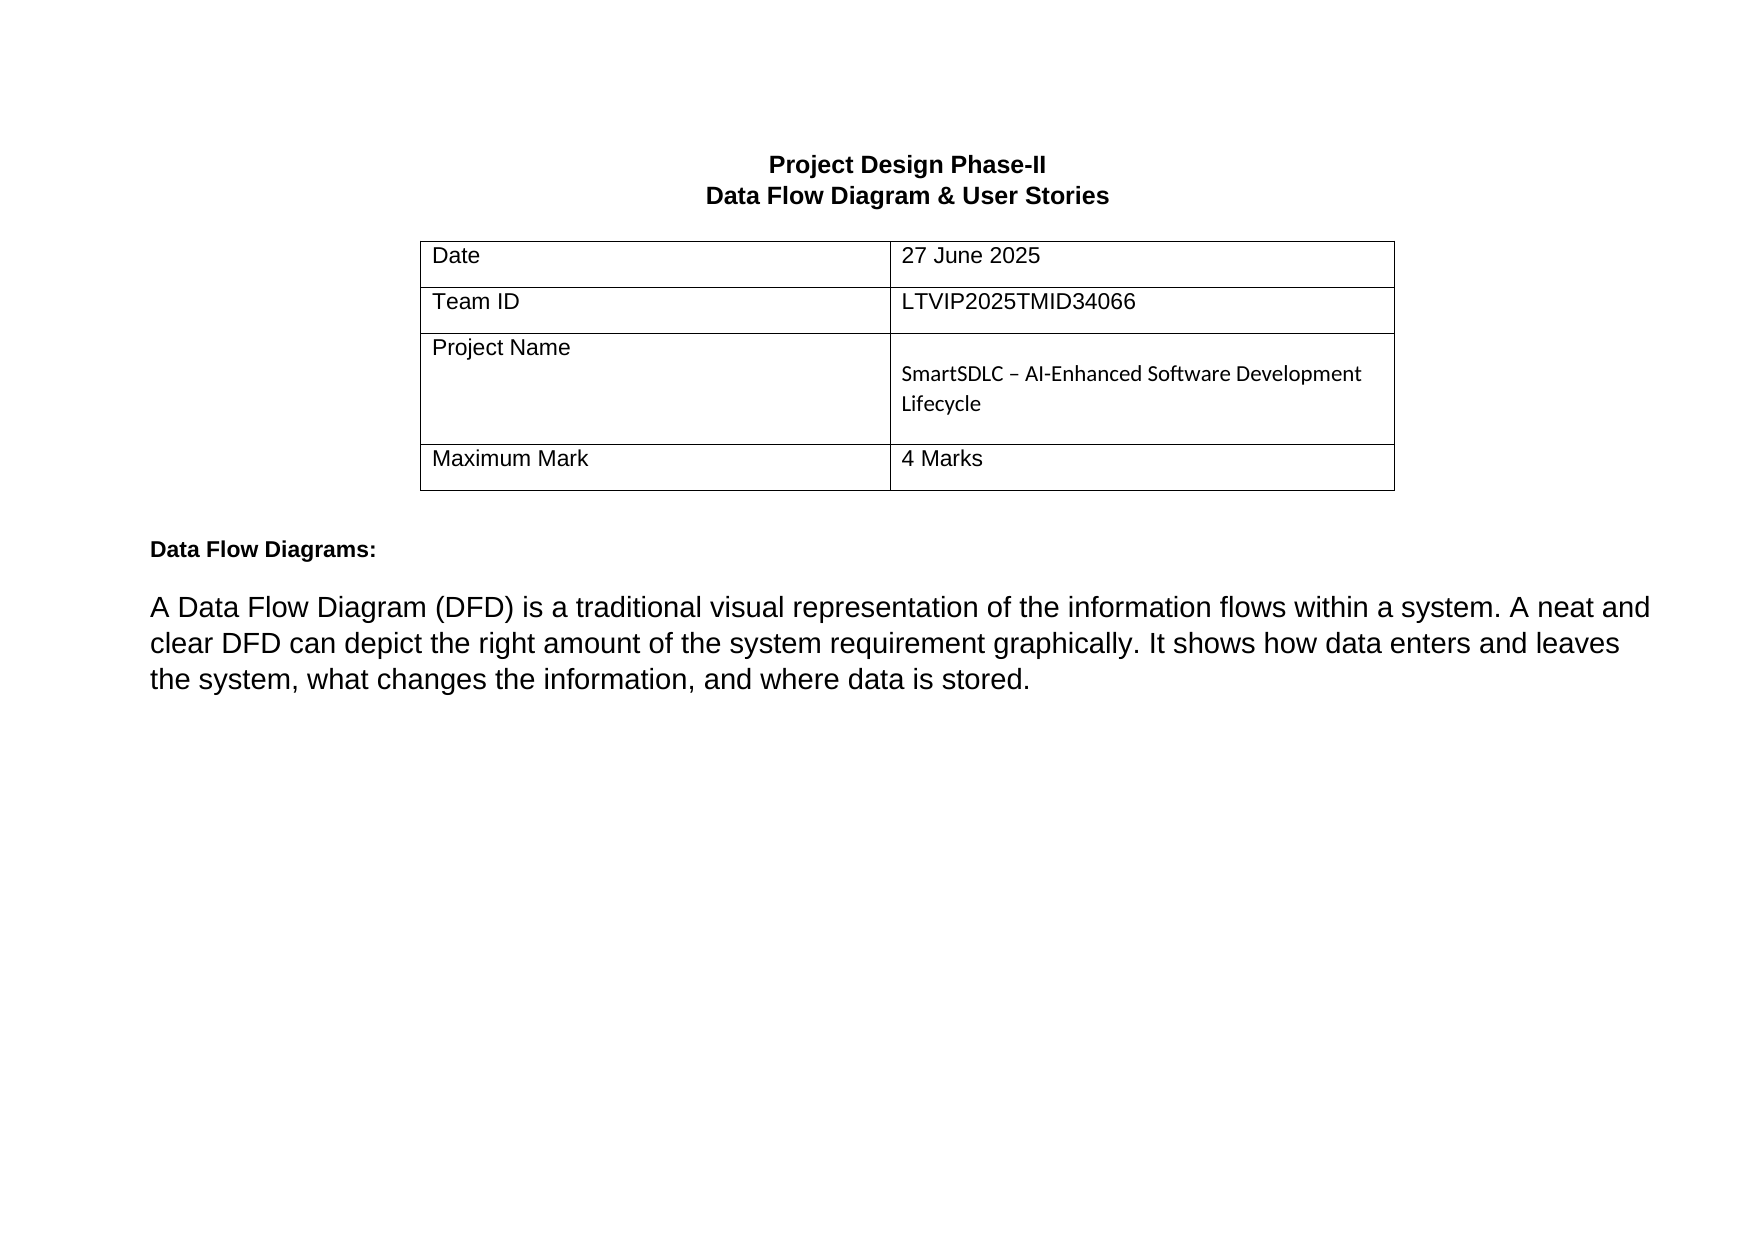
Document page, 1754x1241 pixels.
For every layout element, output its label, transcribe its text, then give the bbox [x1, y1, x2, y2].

table_cell Maximum Mark [421, 445, 890, 490]
text Data Flow Diagrams: [150, 536, 1665, 563]
text Project Design Phase-II [150, 150, 1665, 179]
table_header 27 June 2025 [891, 242, 1394, 287]
table_cell 4 Marks [891, 445, 1394, 490]
text A Data Flow Diagram (DFD) is a traditional visual representation of the information flows within a system. A neat and clear DFD can depict the right amount of the system requirement graphically. It shows how data enters and leaves the system, what changes the information, and where data is stored. [150, 590, 1665, 696]
table_cell LTVIP2025TMID34066 [891, 288, 1394, 333]
table_cell Project Name [421, 334, 890, 444]
table_header Date [421, 242, 890, 287]
table_cell Team ID [421, 288, 890, 333]
text Data Flow Diagram & User Stories [150, 181, 1665, 210]
table_cell SmartSDLC – AI-Enhanced Software Development Lifecycle [891, 334, 1394, 444]
